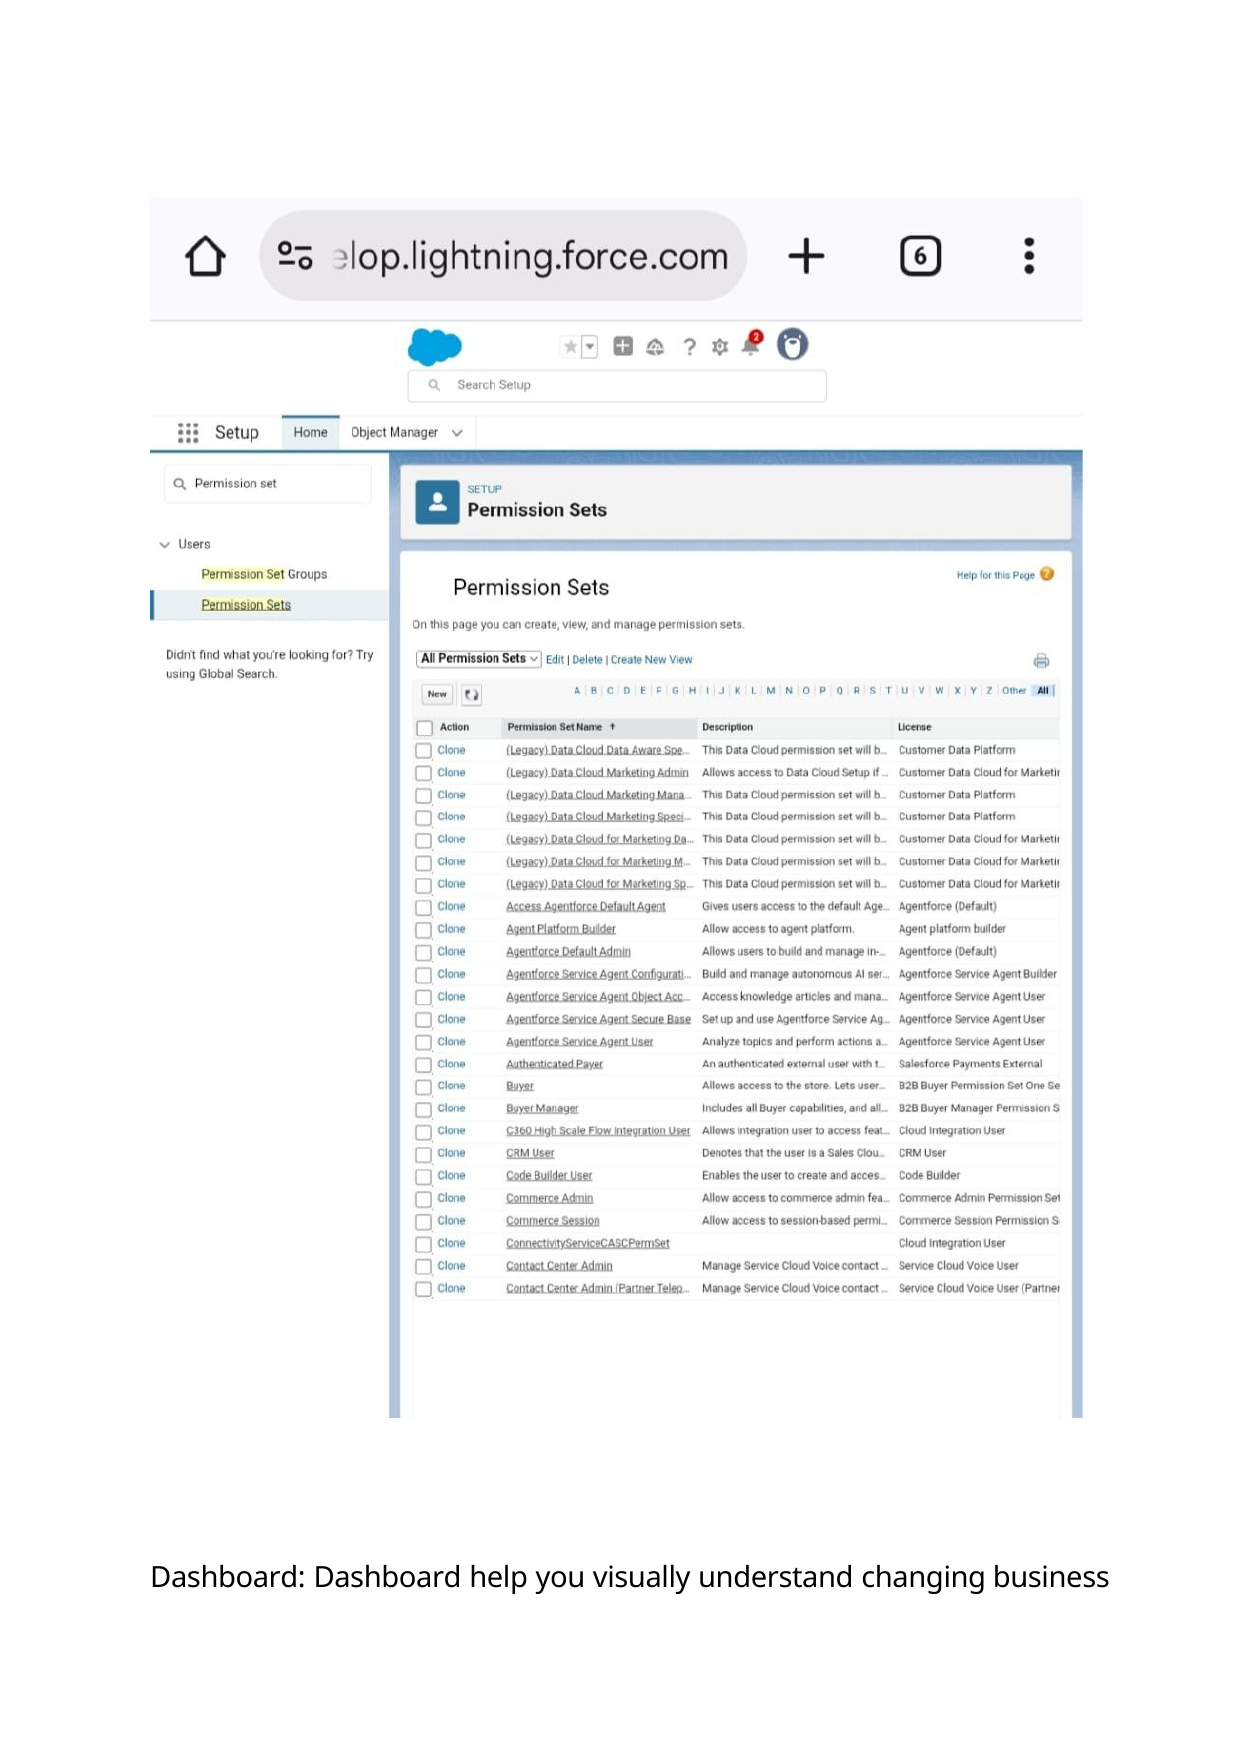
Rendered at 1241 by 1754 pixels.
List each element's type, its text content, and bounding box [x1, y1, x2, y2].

picture [150, 197, 1083, 1418]
text Dashboard: Dashboard help you visually understand changing business [150, 1556, 1122, 1596]
